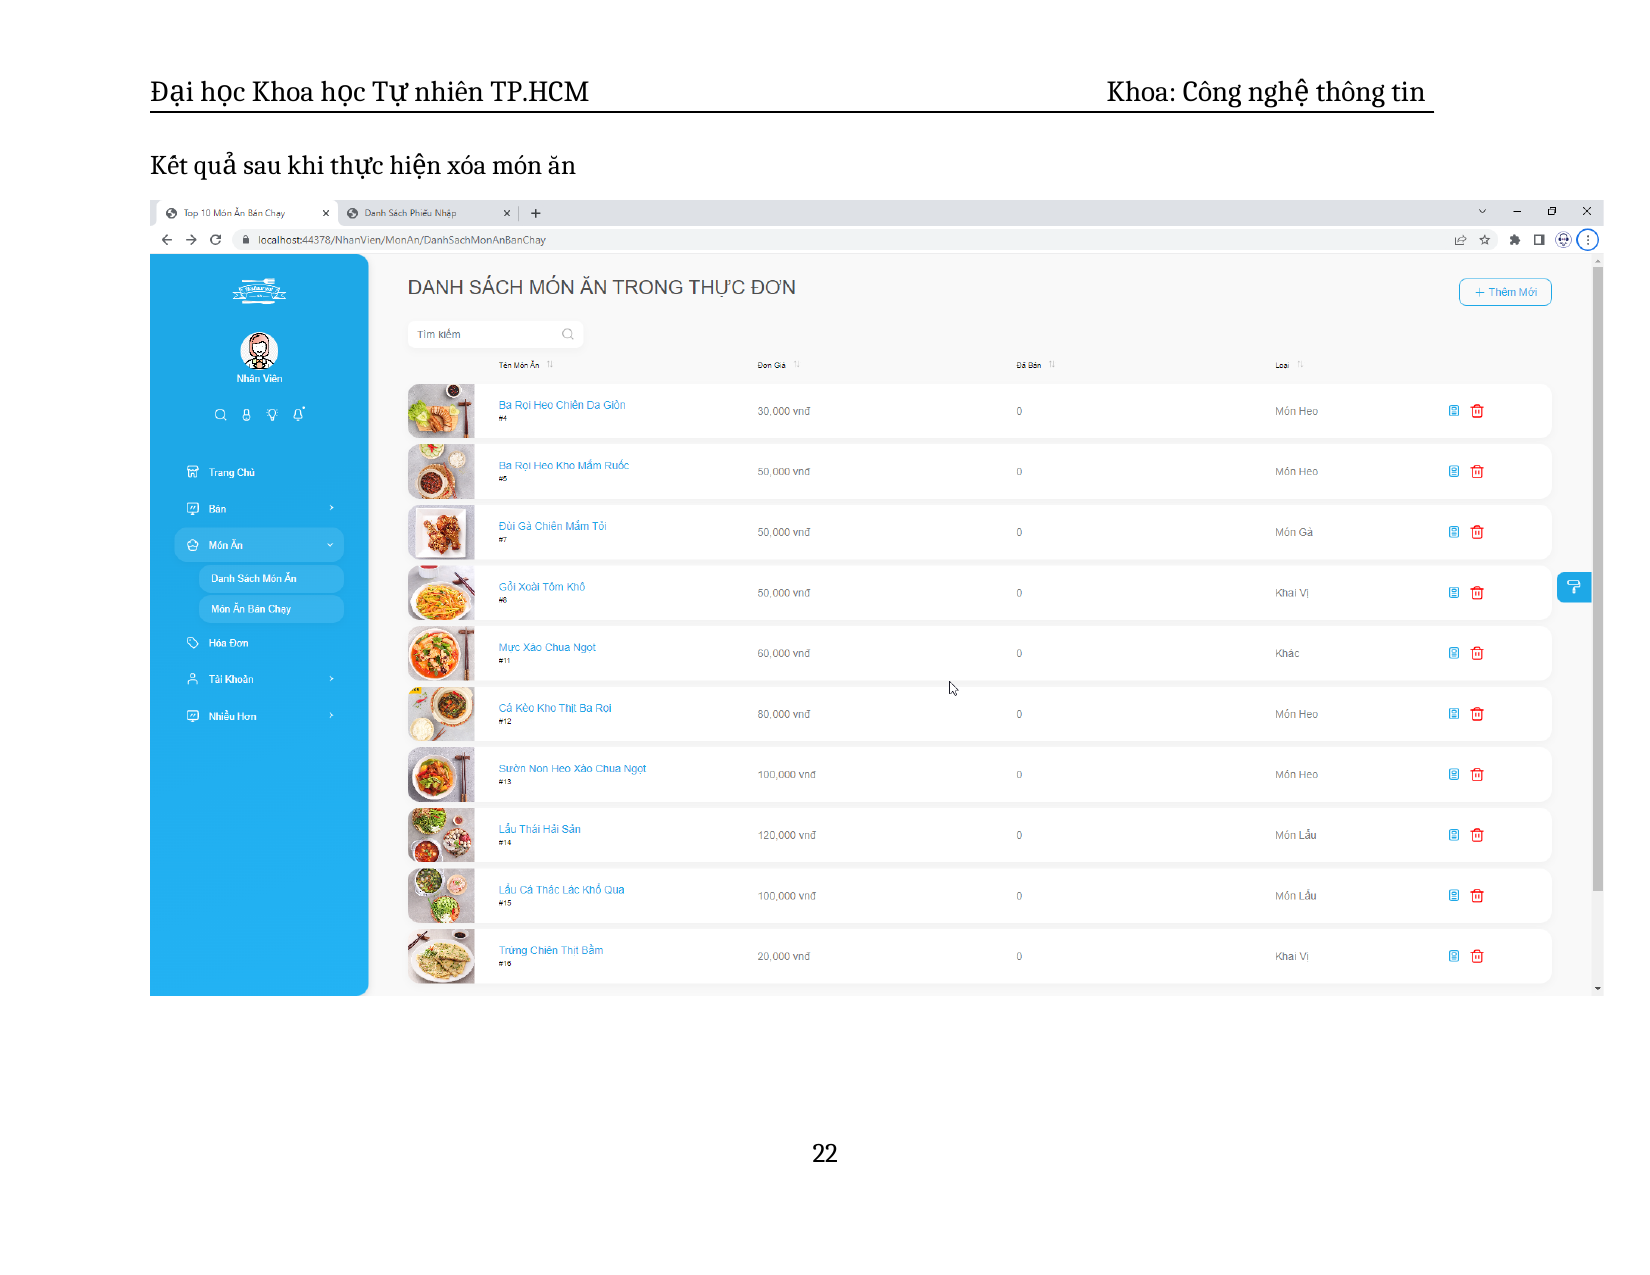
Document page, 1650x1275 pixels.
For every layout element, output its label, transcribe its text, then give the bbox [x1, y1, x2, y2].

picture [150, 200, 1604, 996]
text Kết quả sau khi thực hiện xóa món ăn [150, 150, 1500, 181]
